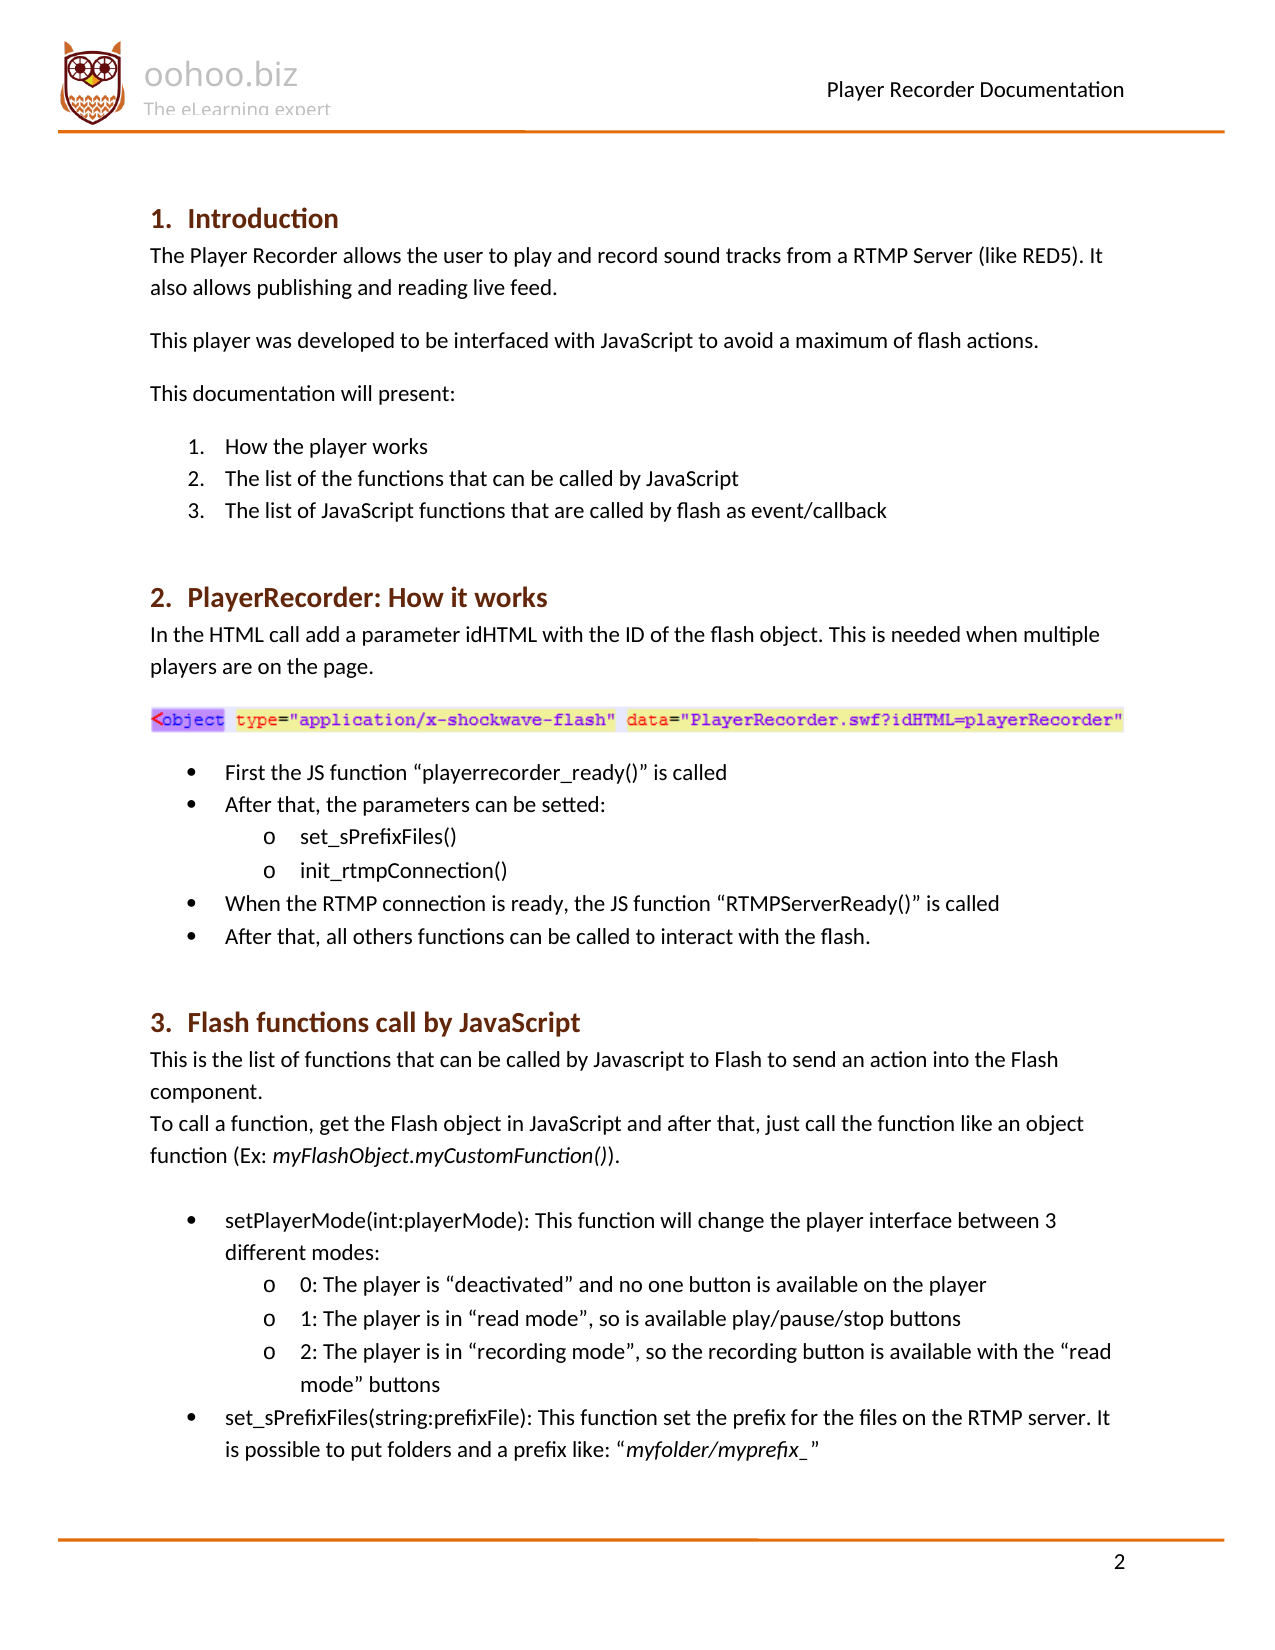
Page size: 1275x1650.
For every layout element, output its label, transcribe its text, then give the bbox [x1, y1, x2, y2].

list This is the list of functions that can be called by Javascript to Flash to send an action into the Flash component. [150, 1045, 1125, 1105]
list set_sPrefixFiles(string:prefixFile): This function set the prefix for the files on the RTMP server. It is possible to put folders and a prefix like: “myfolder/myprefix_” [187, 1403, 1125, 1463]
picture [150, 705, 1125, 734]
list To call a function, get the Flash object in JavaScript and after that, just call the function like an object function (Ex: myFlashObject.myCustomFunction()). [150, 1109, 1125, 1169]
list 2: The player is in “recording mode”, so the recording button is available with the “read mode” buttons [262, 1337, 1125, 1399]
list First the JS function “playerrecorder_ready()” is called [187, 758, 1125, 786]
list The list of JavaScript functions that are called by flash as event/callback [187, 497, 1125, 524]
list set_sPrefixFiles() [262, 822, 1125, 852]
text The Player Recorder allows the user to play and record sound tracks from a RTMP Server (like RED5). It also allows publishing and reading live feed. [150, 241, 1125, 301]
subtitle PlayerRecorder: How it works [150, 579, 1125, 614]
list The list of the functions that can be called by JavaScript [187, 464, 1125, 492]
text This documentation will present: [150, 379, 1125, 407]
list How the player works [187, 432, 1125, 460]
list setPlayerMode(int:playerMode): This function will change the player interface between 3 different modes: [187, 1206, 1125, 1266]
list 1: The player is in “read mode”, so is available play/pause/stop buttons [262, 1304, 1125, 1333]
text In the HTML call add a parameter idHTML with the ID of the flash object. This is needed when multiple players are on the page. [150, 620, 1125, 680]
text This player was developed to be interfaced with JavaScript to avoid a maximum of flash actions. [150, 326, 1125, 354]
subtitle Flash functions call by JavaScript [150, 1004, 1125, 1039]
subtitle Introduction [150, 200, 1125, 236]
list After that, the parameters can be setted: [187, 790, 1125, 818]
list When the RTMP connection is ready, the JS function “RTMPServerReady()” is called [187, 889, 1125, 918]
list 0: The player is “deactivated” and no one button is available on the player [262, 1270, 1125, 1299]
list After that, all others functions can be called to interact with the flash. [187, 922, 1125, 950]
picture [58, 41, 127, 125]
list init_rtmpConnection() [262, 856, 1125, 885]
